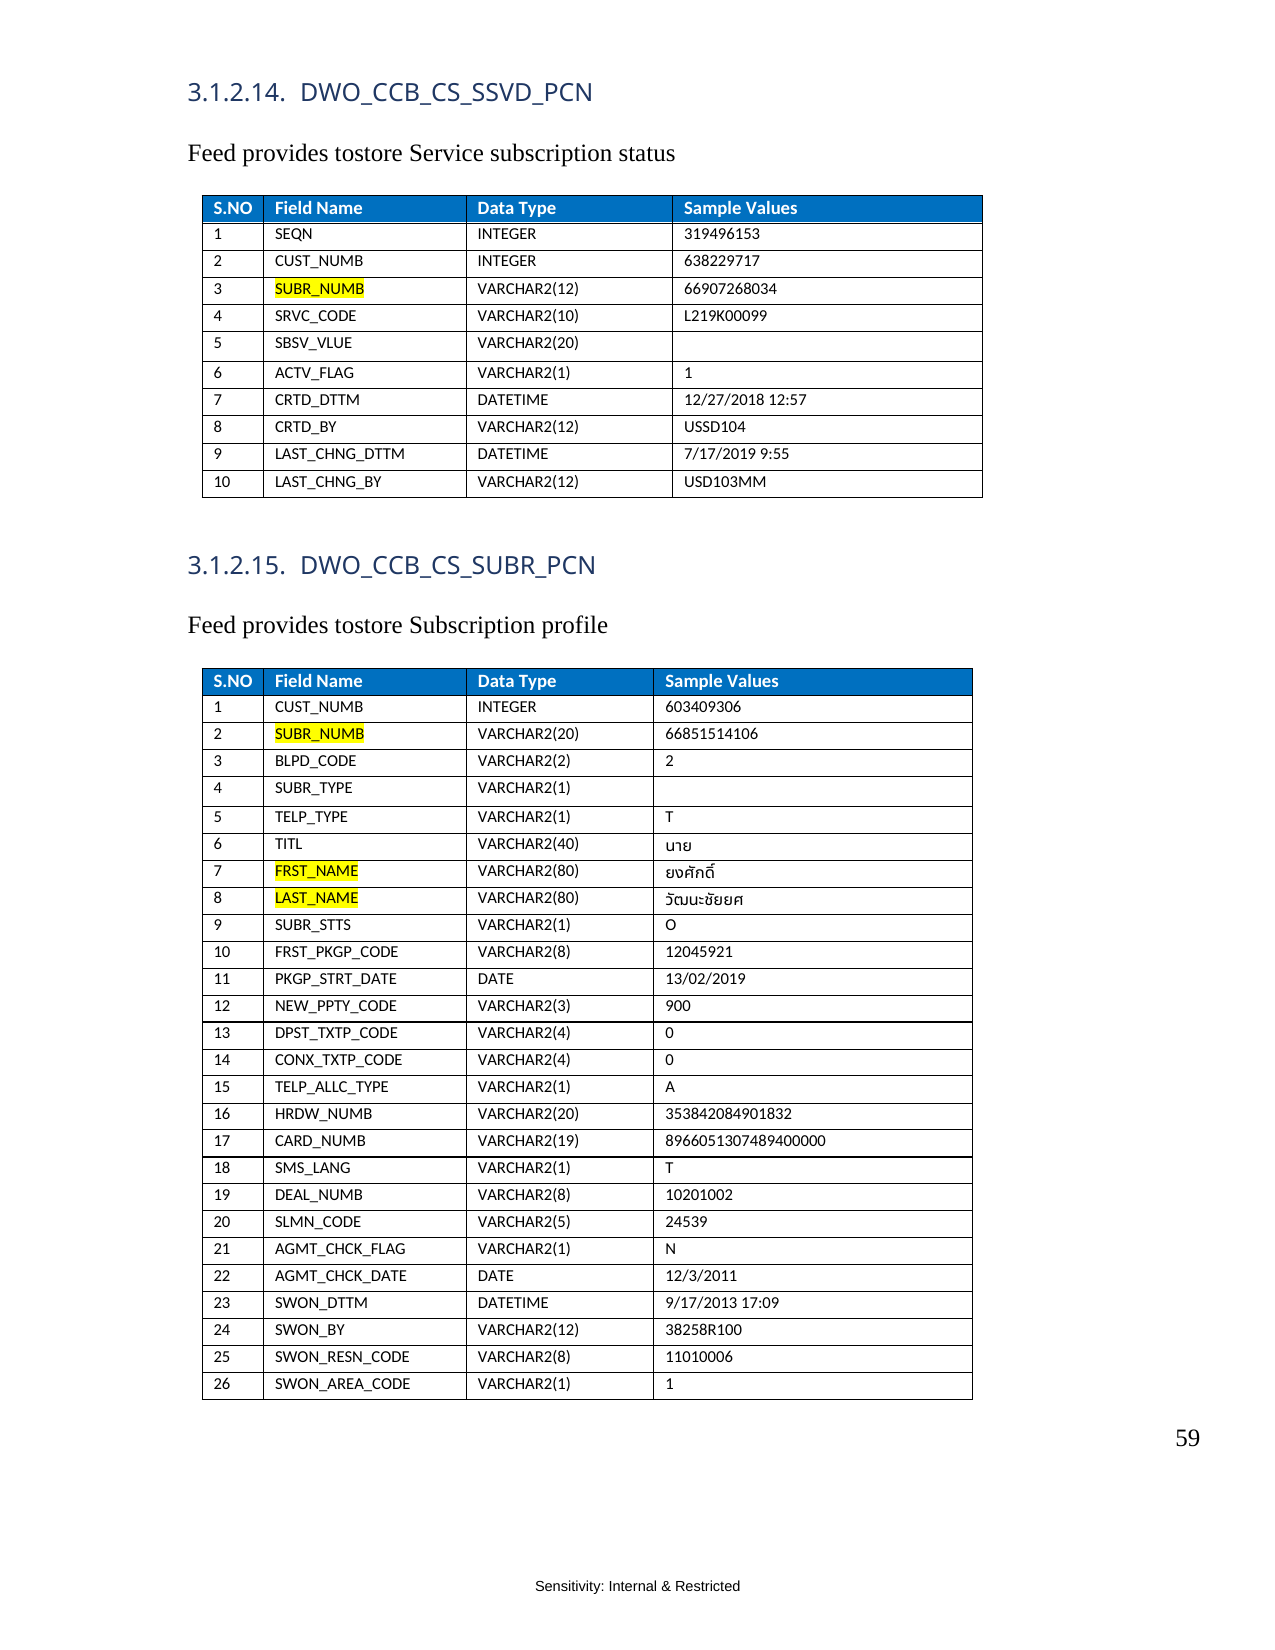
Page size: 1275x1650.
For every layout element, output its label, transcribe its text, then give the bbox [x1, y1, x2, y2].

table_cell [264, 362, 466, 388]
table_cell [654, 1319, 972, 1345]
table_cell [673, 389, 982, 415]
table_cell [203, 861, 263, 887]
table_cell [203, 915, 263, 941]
subtitle DWO_CCB_CS_SSVD_PCN [187, 75, 1200, 109]
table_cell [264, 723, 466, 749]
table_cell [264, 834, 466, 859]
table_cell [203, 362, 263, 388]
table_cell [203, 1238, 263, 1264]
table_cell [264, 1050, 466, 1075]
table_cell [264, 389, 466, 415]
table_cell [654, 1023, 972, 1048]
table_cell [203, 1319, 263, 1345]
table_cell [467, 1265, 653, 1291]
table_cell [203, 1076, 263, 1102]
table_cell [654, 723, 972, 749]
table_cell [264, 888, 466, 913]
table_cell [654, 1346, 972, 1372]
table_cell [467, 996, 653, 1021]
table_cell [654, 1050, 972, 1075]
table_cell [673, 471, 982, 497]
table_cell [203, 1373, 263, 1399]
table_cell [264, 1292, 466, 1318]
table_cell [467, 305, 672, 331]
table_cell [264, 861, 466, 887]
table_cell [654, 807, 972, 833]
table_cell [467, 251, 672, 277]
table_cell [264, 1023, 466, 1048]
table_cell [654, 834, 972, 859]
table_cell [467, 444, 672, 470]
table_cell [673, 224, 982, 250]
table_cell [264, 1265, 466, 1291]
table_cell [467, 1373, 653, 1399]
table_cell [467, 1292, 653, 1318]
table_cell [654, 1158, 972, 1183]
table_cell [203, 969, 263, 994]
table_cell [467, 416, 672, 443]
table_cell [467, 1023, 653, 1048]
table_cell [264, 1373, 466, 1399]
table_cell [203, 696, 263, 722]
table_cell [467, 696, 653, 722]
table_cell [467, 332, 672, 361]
subtitle DWO_CCB_CS_SUBR_PCN [187, 548, 1200, 582]
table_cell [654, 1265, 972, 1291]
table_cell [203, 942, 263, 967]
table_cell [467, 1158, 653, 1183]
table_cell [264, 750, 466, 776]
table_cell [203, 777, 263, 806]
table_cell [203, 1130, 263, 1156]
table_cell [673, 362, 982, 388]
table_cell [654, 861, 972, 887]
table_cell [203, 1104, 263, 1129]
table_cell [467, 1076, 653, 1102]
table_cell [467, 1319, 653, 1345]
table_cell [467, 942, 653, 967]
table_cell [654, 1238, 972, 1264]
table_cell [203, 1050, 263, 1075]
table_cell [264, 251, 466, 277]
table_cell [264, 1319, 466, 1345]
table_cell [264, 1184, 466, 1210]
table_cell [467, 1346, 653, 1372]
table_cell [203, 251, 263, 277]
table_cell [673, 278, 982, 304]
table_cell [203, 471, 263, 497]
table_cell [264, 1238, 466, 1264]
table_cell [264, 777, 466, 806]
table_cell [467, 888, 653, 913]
text Feed provides tostore Service subscription status [187, 138, 1200, 167]
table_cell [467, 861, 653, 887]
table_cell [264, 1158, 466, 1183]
text Feed provides tostore Subscription profile [187, 610, 1200, 639]
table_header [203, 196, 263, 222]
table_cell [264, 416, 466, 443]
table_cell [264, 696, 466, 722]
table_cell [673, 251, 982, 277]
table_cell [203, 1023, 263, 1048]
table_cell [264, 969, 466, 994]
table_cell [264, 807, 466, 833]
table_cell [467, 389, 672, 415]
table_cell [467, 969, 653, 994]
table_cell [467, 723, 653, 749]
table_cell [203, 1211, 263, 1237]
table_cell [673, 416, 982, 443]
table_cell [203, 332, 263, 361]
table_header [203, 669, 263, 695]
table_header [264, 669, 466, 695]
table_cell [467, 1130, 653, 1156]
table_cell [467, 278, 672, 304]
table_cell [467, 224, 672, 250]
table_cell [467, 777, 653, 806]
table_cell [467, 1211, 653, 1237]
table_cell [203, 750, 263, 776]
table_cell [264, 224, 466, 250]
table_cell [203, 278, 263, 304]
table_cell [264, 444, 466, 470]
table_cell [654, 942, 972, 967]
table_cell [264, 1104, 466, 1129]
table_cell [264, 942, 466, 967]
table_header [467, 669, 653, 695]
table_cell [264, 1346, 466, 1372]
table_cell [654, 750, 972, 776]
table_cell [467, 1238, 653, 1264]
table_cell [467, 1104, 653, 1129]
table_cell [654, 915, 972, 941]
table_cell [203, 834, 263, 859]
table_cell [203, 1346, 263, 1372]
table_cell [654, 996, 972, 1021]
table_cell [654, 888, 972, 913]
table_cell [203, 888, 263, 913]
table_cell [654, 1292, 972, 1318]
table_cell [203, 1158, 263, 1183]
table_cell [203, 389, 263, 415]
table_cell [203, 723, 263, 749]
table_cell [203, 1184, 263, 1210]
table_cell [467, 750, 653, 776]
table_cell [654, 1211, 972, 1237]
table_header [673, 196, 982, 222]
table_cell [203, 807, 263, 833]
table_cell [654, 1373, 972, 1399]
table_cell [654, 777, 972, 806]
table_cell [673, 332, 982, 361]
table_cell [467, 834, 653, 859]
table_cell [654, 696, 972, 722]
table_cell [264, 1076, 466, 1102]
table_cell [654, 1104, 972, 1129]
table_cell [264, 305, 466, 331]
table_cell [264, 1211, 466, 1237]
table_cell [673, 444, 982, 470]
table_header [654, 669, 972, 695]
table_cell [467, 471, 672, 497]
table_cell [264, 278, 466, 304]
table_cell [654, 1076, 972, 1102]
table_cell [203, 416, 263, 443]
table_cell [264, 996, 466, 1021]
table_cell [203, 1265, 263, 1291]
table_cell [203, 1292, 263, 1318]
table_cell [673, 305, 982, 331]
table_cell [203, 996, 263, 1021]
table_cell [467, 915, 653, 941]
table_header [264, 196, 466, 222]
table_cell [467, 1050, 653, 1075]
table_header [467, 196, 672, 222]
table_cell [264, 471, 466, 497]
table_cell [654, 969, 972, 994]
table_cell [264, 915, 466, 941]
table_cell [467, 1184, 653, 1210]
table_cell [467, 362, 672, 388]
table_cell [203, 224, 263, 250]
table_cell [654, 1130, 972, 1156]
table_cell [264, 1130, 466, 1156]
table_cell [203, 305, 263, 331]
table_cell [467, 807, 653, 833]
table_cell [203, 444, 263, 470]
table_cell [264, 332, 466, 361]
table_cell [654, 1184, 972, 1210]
